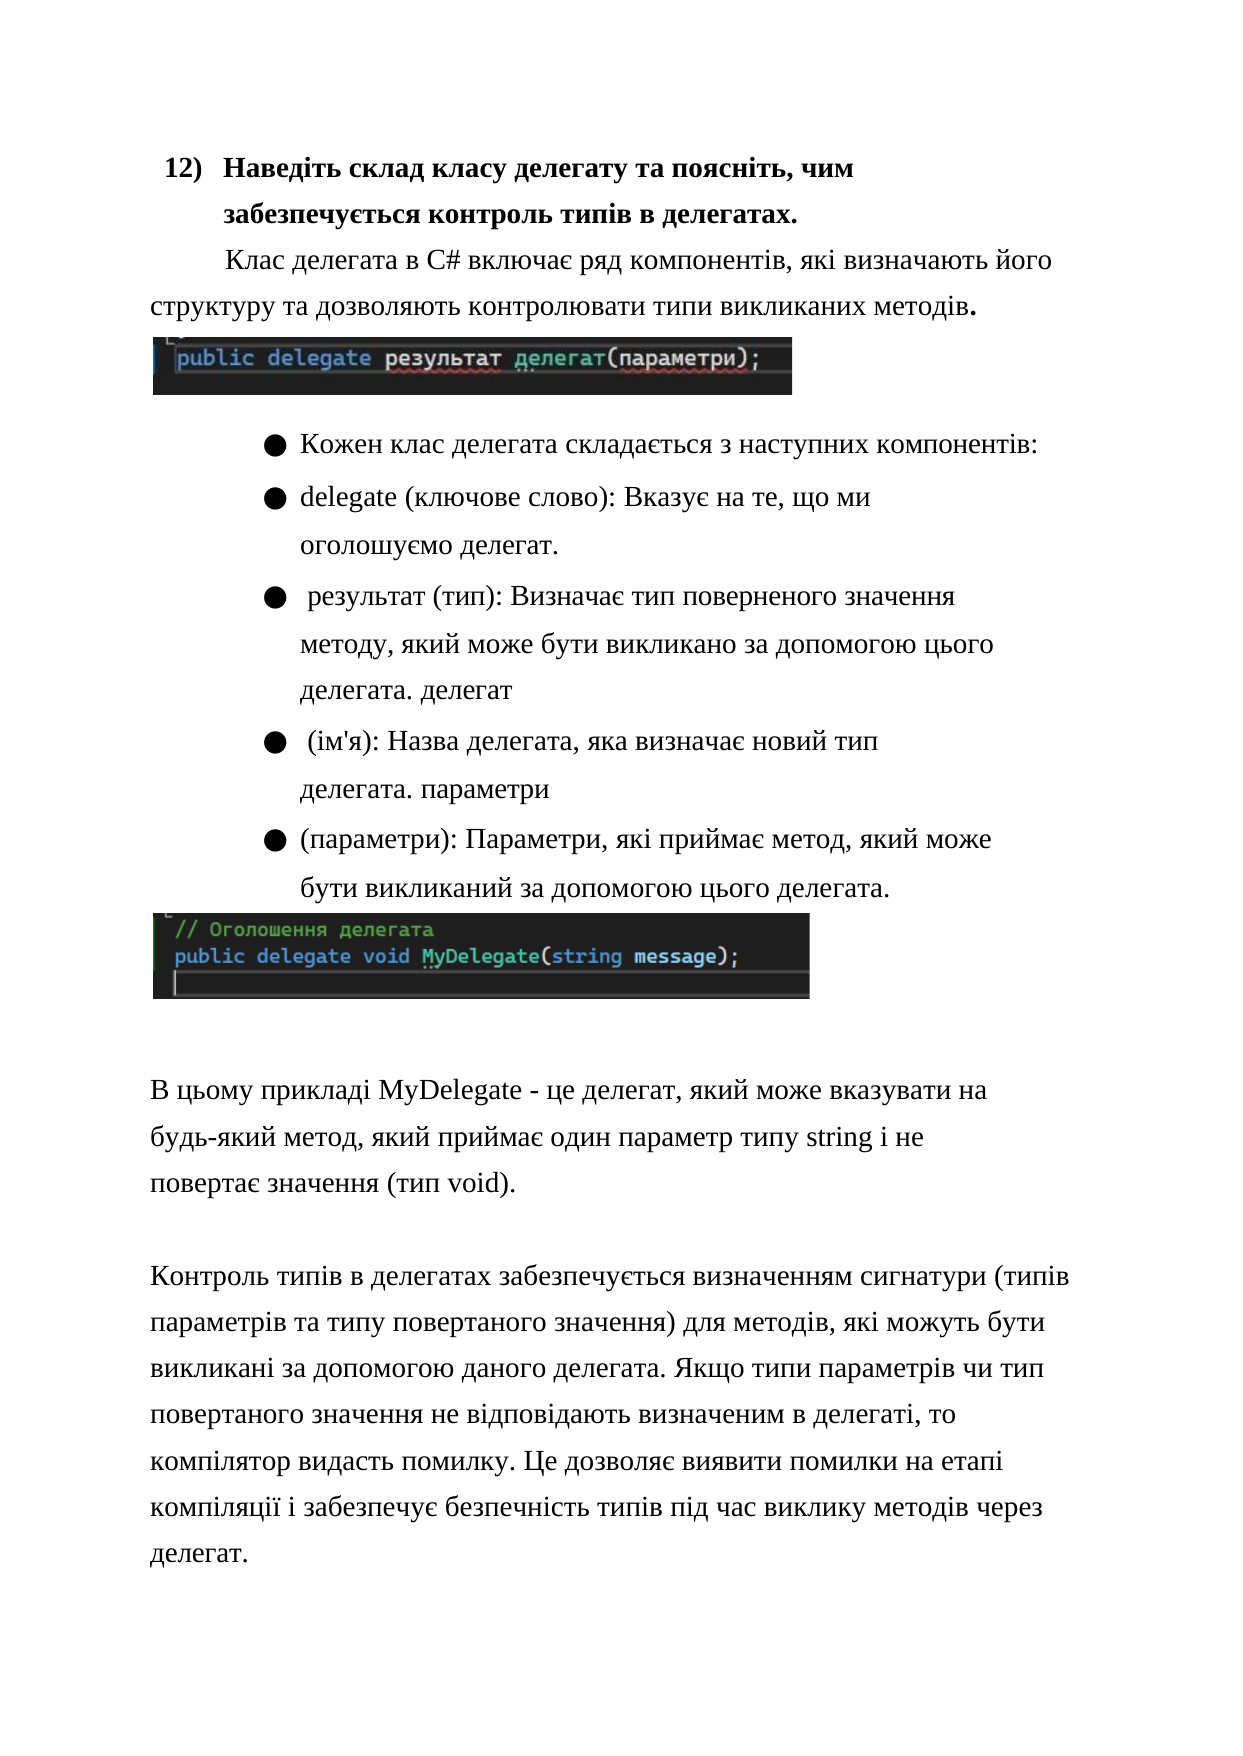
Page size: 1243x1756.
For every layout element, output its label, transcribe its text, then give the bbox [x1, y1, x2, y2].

list Кожен клас делегата складається з наступних компонентів: [262, 350, 1107, 462]
list результат (тип): Визначає тип поверненого значення методу, який може бути викликано за допомогою цього делегата. делегат [262, 574, 1053, 706]
text В цьому прикладі MyDelegate - це делегат, який може вказувати на будь-який метод, який приймає один параметр типу string і не повертає значення (тип void). [150, 1072, 1032, 1198]
list Наведіть склад класу делегату та поясніть, чим забезпечується контроль типів в делегатах. [164, 150, 1053, 229]
picture [153, 337, 793, 395]
picture [153, 913, 810, 999]
list (ім'я): Назва делегата, яка визначає новий тип делегата. параметри [262, 719, 993, 805]
list delegate (ключове слово): Вказує на те, що ми оголошуємо делегат. [262, 475, 1024, 561]
list (параметри): Параметри, які приймає метод, який може бути викликаний за допомогою цього делегата. [262, 817, 1051, 903]
text Контроль типів в делегатах забезпечується визначенням сигнатури (типів параметрів та типу повертаного значення) для методів, які можуть бути викликані за допомогою даного делегата. Якщо типи параметрів чи тип повертаного значення не відповідають визначеним в делегаті, то компілятор видасть помилку. Це дозволяє виявити помилки на етапі компіляції і забезпечує безпечність типів під час виклику методів через делегат. [150, 1258, 1080, 1569]
text Клас делегата в C# включає ряд компонентів, які визначають його структуру та дозволяють контролювати типи викликаних методів. [150, 242, 1052, 322]
